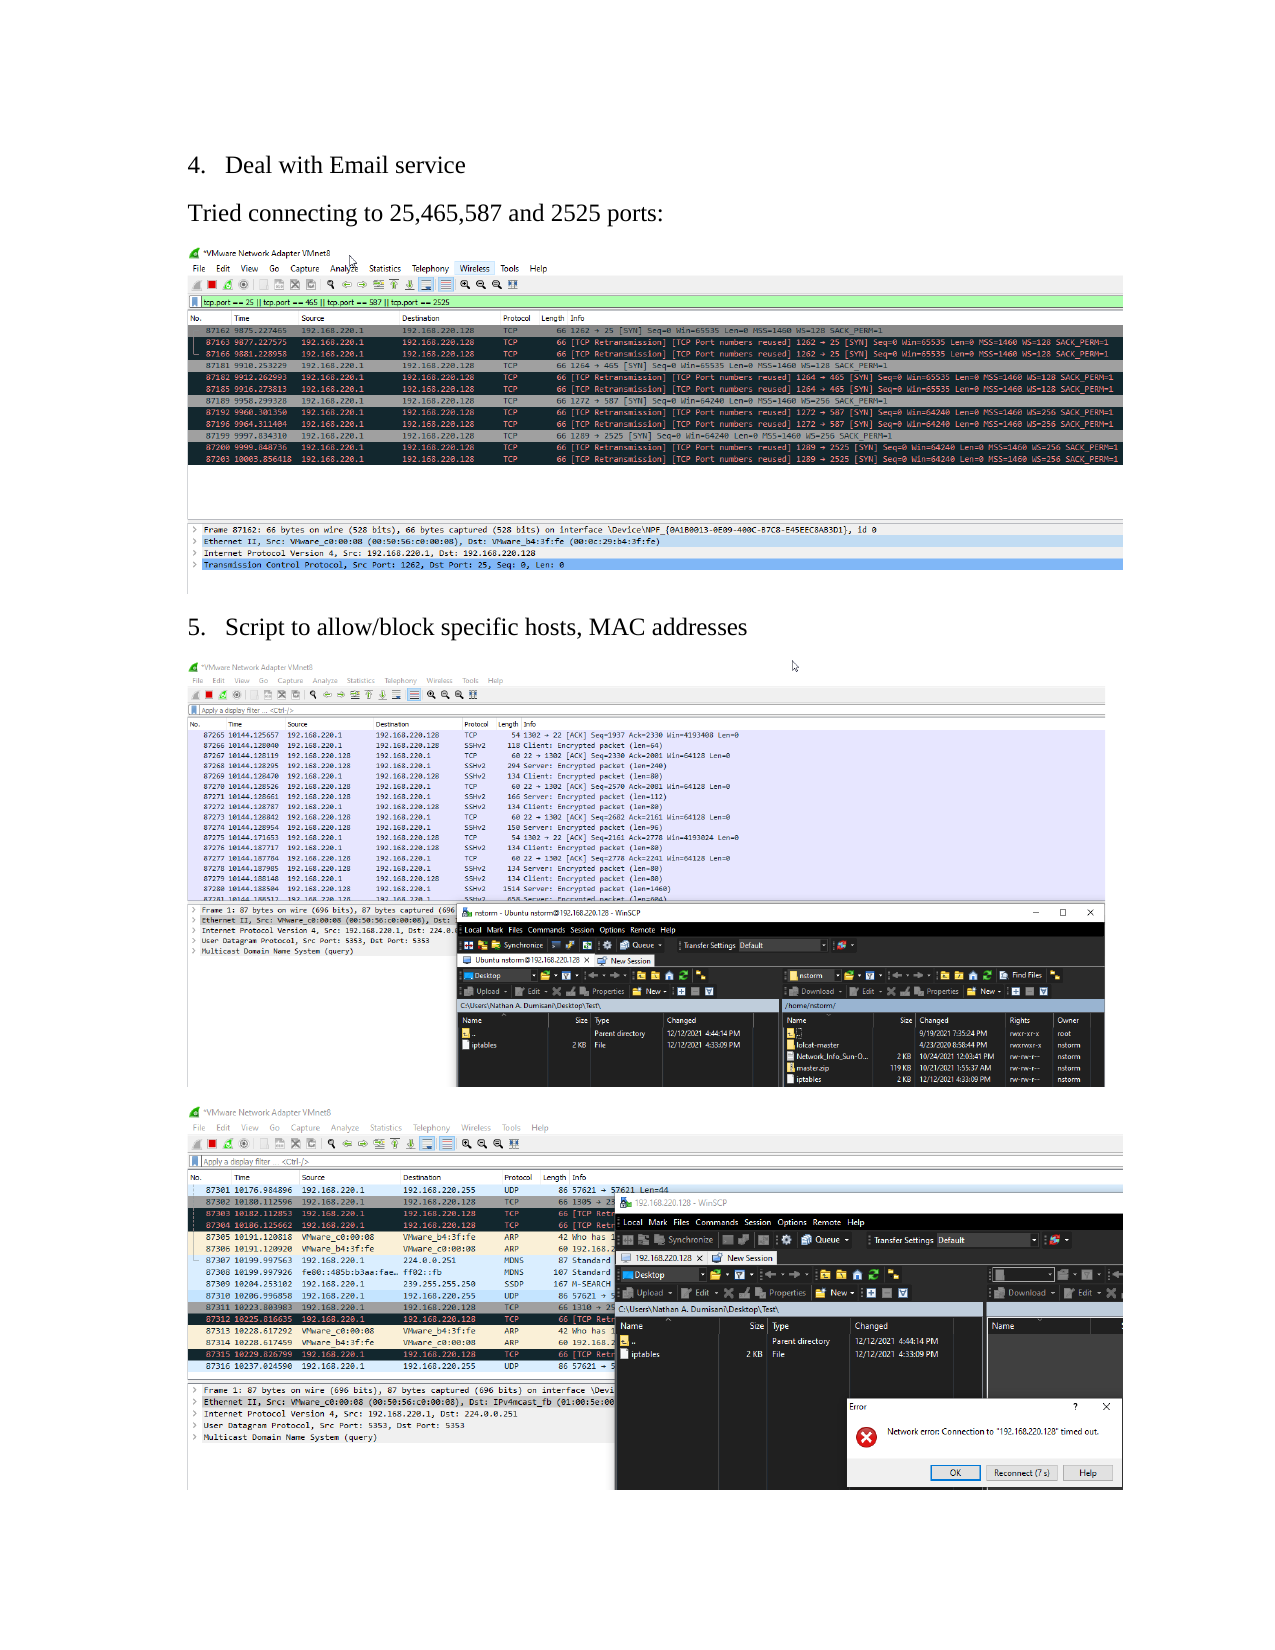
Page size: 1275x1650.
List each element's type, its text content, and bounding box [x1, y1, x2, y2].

text Tried connecting to 25,465,587 and 2525 ports: [187, 198, 1125, 226]
picture [187, 245, 1123, 594]
picture [187, 1105, 1123, 1490]
list Script to allow/block specific hosts, MAC addresses [187, 612, 1125, 641]
picture [187, 660, 1106, 1087]
list Deal with Email service [187, 150, 1125, 179]
